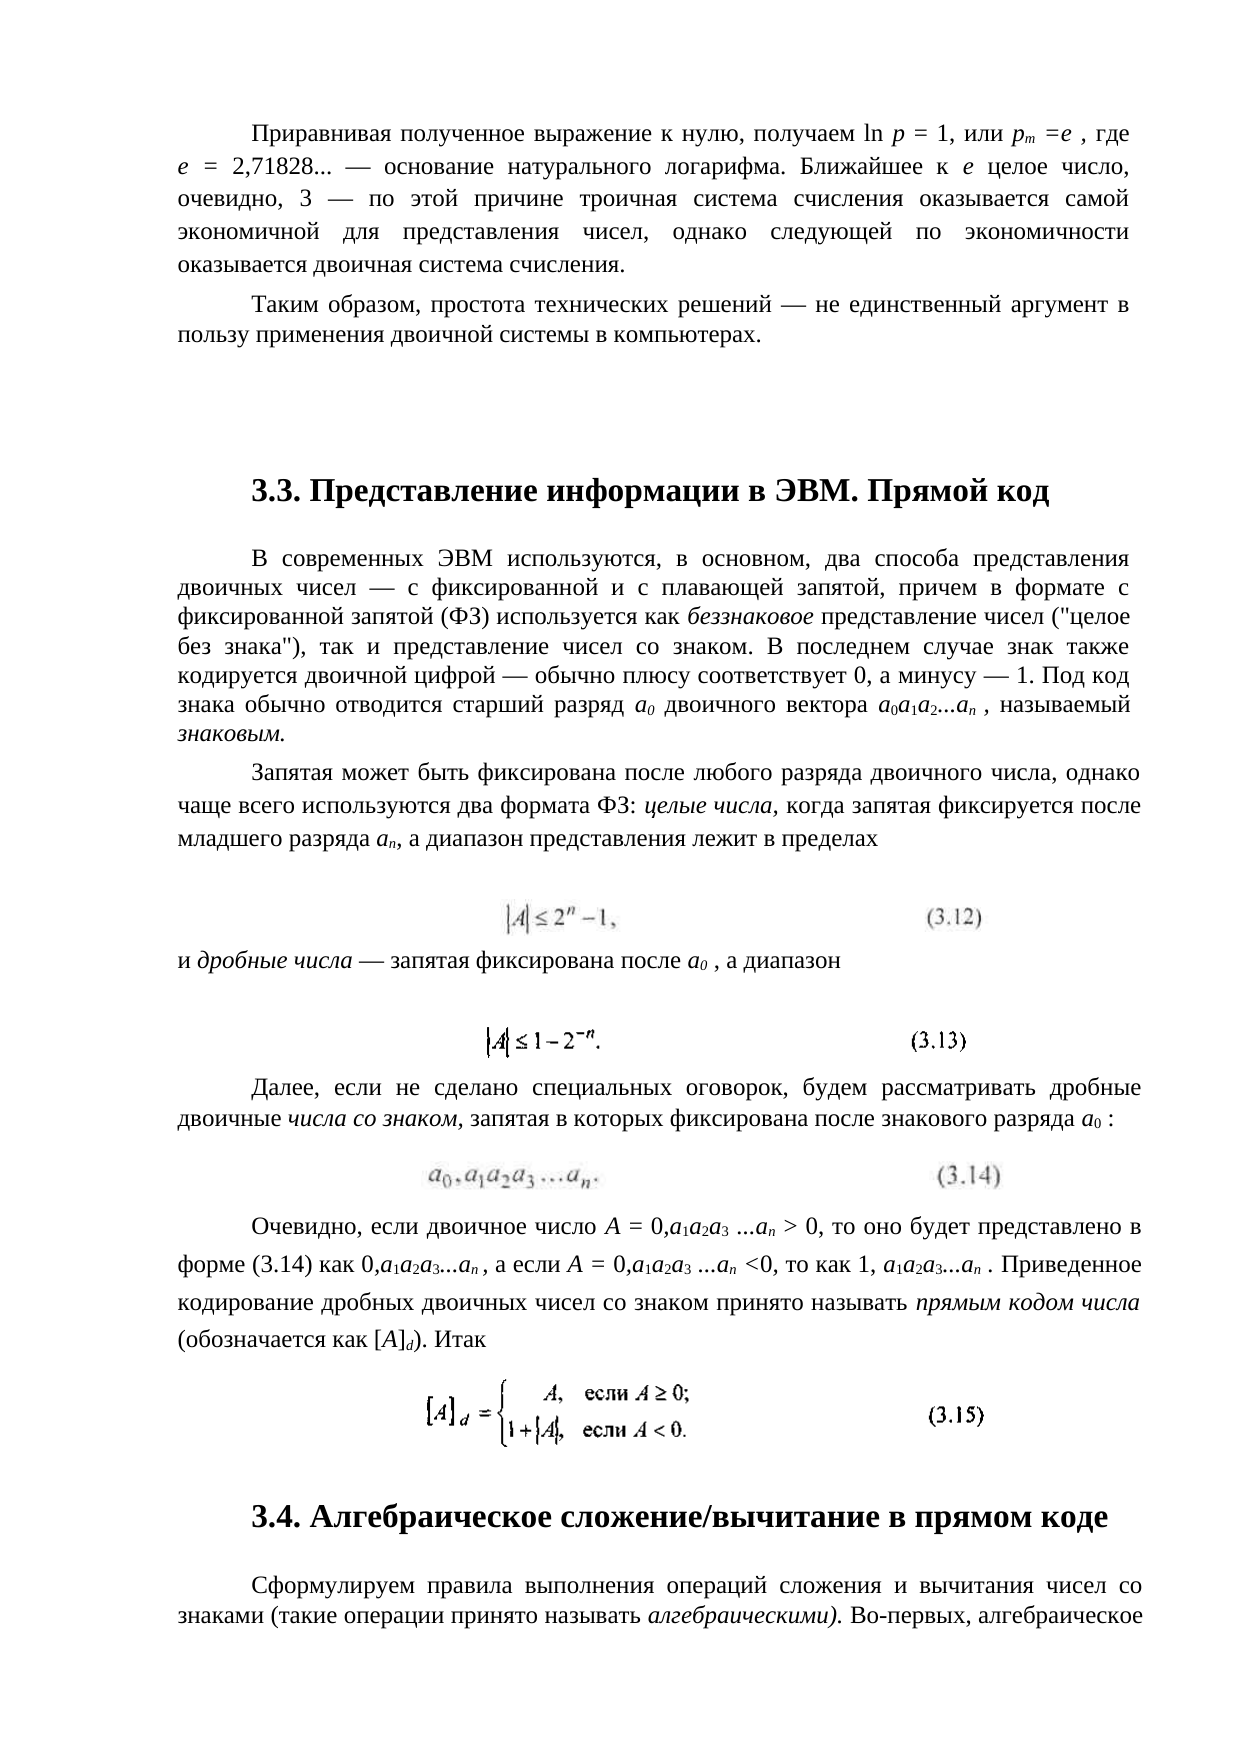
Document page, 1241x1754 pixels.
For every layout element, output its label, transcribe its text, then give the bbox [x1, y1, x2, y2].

text Таким образом, простота технических решений — не единственный аргумент в пользу применения двоичной системы в компьютерах. [177, 289, 1131, 348]
text Приравнивая полученное выражение к нулю, получаем ln р = 1, или рт =е , где е = 2,71828... — основание натурального логарифма. Ближайшее к е целое число, очевидно, 3 — по этой причине троичная система счисления оказывается самой экономичной для представления чисел, однако следующей по экономичности оказывается двоичная система счисления. [177, 118, 1130, 278]
picture [412, 1152, 1008, 1200]
text 3.3. Представление информации в ЭВМ. Прямой код [177, 470, 1082, 508]
text и дробные числа — запятая фиксирована после а0 , а диапазон [177, 945, 1152, 974]
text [177, 1570, 1143, 1629]
text 3.4. Алгебраическое сложение/вычитание в прямом коде [177, 1496, 1151, 1534]
text Далее, если не сделано специальных оговорок, будем рассматривать дробные двоичные числа со знаком, запятая в которых фиксирована после знакового разряда а0 : [177, 1072, 1143, 1132]
picture [410, 1375, 989, 1453]
picture [471, 1024, 969, 1059]
picture [484, 891, 991, 936]
text В современных ЭВМ используются, в основном, два способа представления двоичных чисел — с фиксированной и с плавающей запятой, причем в формате с фиксированной запятой (ФЗ) используется как беззнаковое представление чисел ("целое без знака"), так и представление чисел со знаком. В последнем случае знак также кодируется двоичной цифрой — обычно плюсу соответствует 0, а минусу — 1. Под код знака обычно отводится старший разряд а0 двоичного вектора а0а1а2...аn , называемый знаковым. [177, 543, 1131, 747]
text Очевидно, если двоичное число А = 0,а1а2а3 ...ап > 0, то оно будет представлено в форме (3.14) как 0,а1а2а3...ап , а если А = 0,а1а2а3 ...ап <0, то как 1, а1а2а3...ап . Приведенное кодирование дробных двоичных чисел со знаком принято называть прямым кодом числа (обозначается как [А]d). Итак [177, 1211, 1143, 1353]
text Запятая может быть фиксирована после любого разряда двоичного числа, однако чаще всего используются два формата ФЗ: целые числа, когда запятая фиксируется после младшего разряда аn, а диапазон представления лежит в пределах [177, 757, 1142, 851]
